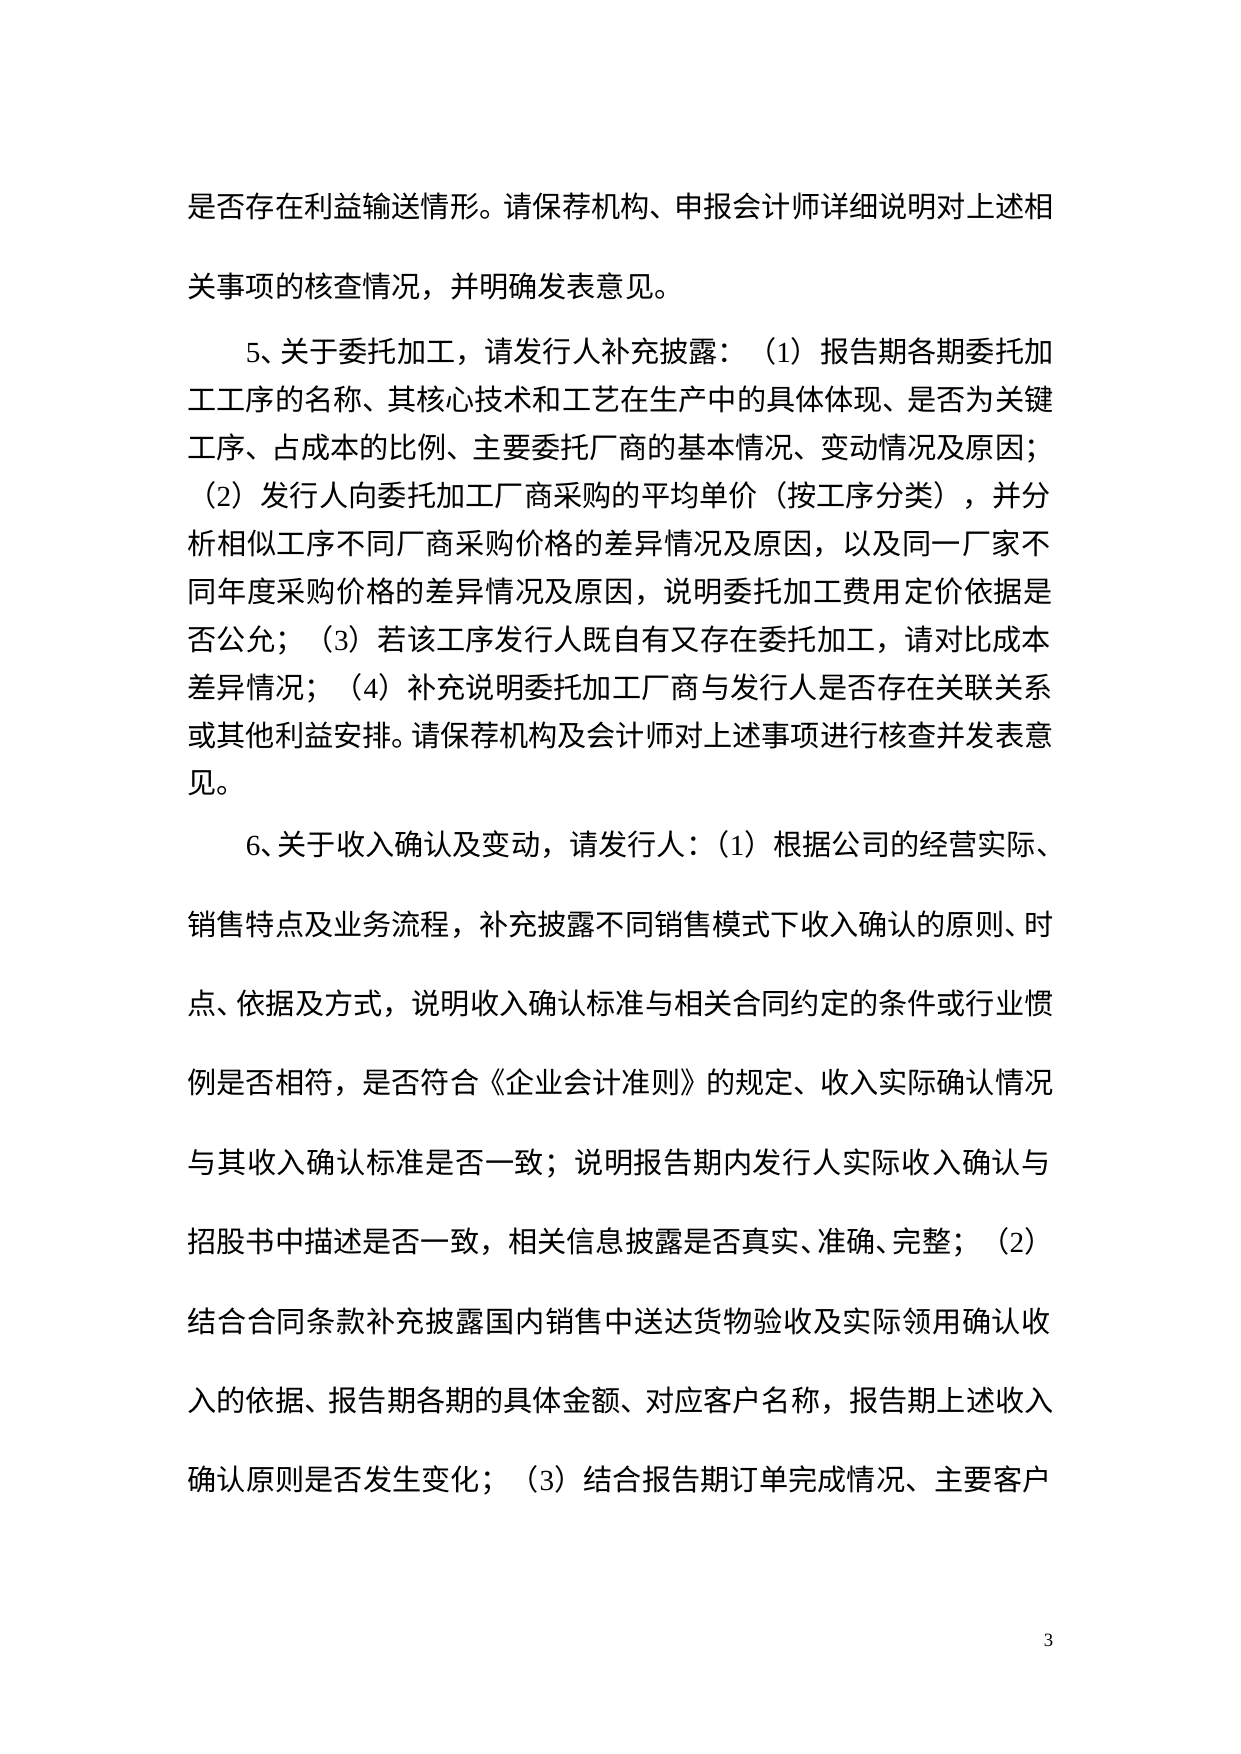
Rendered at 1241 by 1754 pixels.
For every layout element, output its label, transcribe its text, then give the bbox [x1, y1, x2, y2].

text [187, 166, 1053, 483]
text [187, 962, 1053, 1518]
text 5、关于委托加工，请发行人补充披露：（1）报告期各期委托加工工序的名称、其核心技术和工艺在生产中的具体体现、是否为关键工序、占成本的比例、主要委托厂商的基本情况、变动情况及原因；（2）发行人向委托加工厂商采购的平均单价（按工序分类），并分析相似工序不同厂商采购价格的差异情况及原因，以及同一厂家不同年度采购价格的差异情况及原因，说明委托加工费用定价依据是否公允；（3）若该工序发行人既自有又存在委托加工，请对比成本差异情况；（4）补充说明委托加工厂商与发行人是否存在关联关系或其他利益安排。请保荐机构及会计师对上述事项进行核查并发表意见。 [187, 483, 1053, 962]
